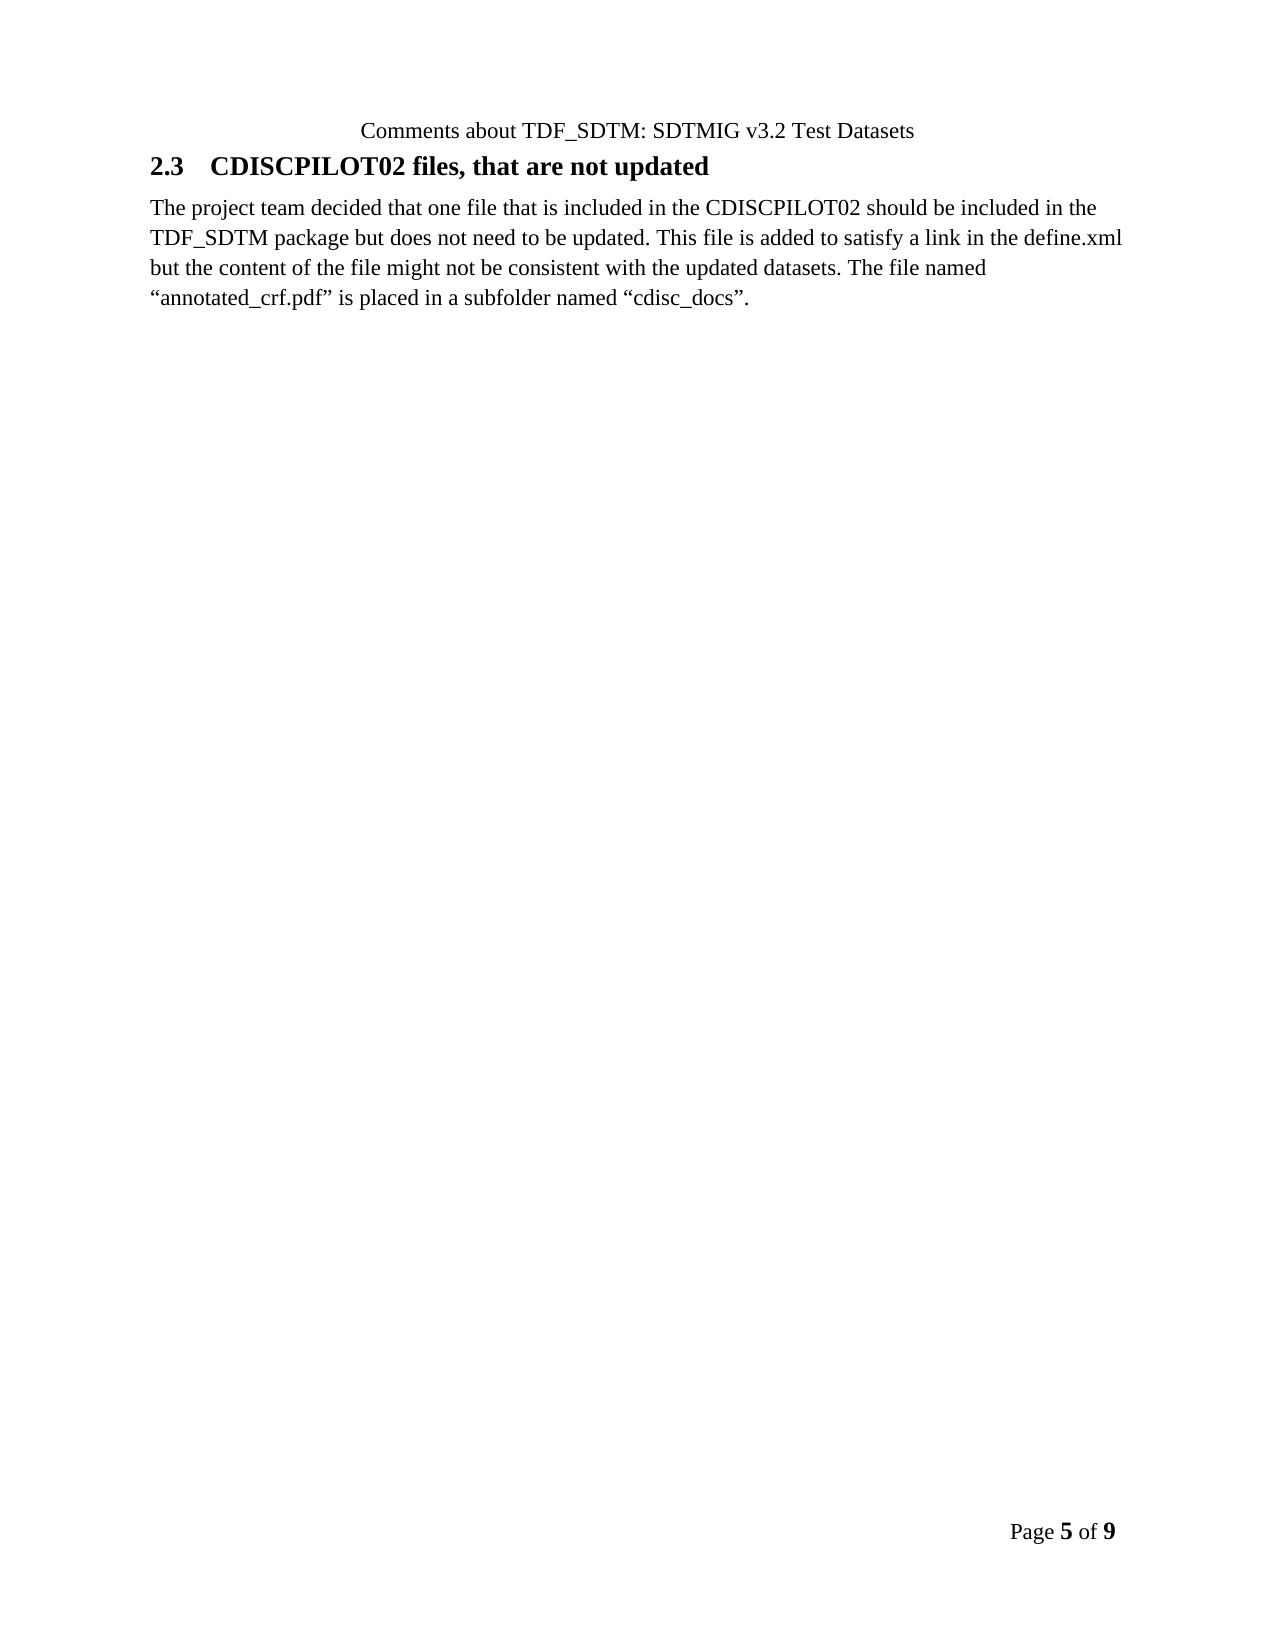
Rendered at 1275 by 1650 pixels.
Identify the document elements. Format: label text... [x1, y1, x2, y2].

subtitle CDISCPILOT02 files, that are not updated [150, 150, 1125, 181]
text The project team decided that one file that is included in the CDISCPILOT02 should be included in the TDF_SDTM package but does not need to be updated. This file is added to satisfy a link in the define.xml but the content of the file might not be consistent with the updated datasets. The file named “annotated_crf.pdf” is placed in a subfolder named “cdisc_docs”. [150, 194, 1125, 311]
